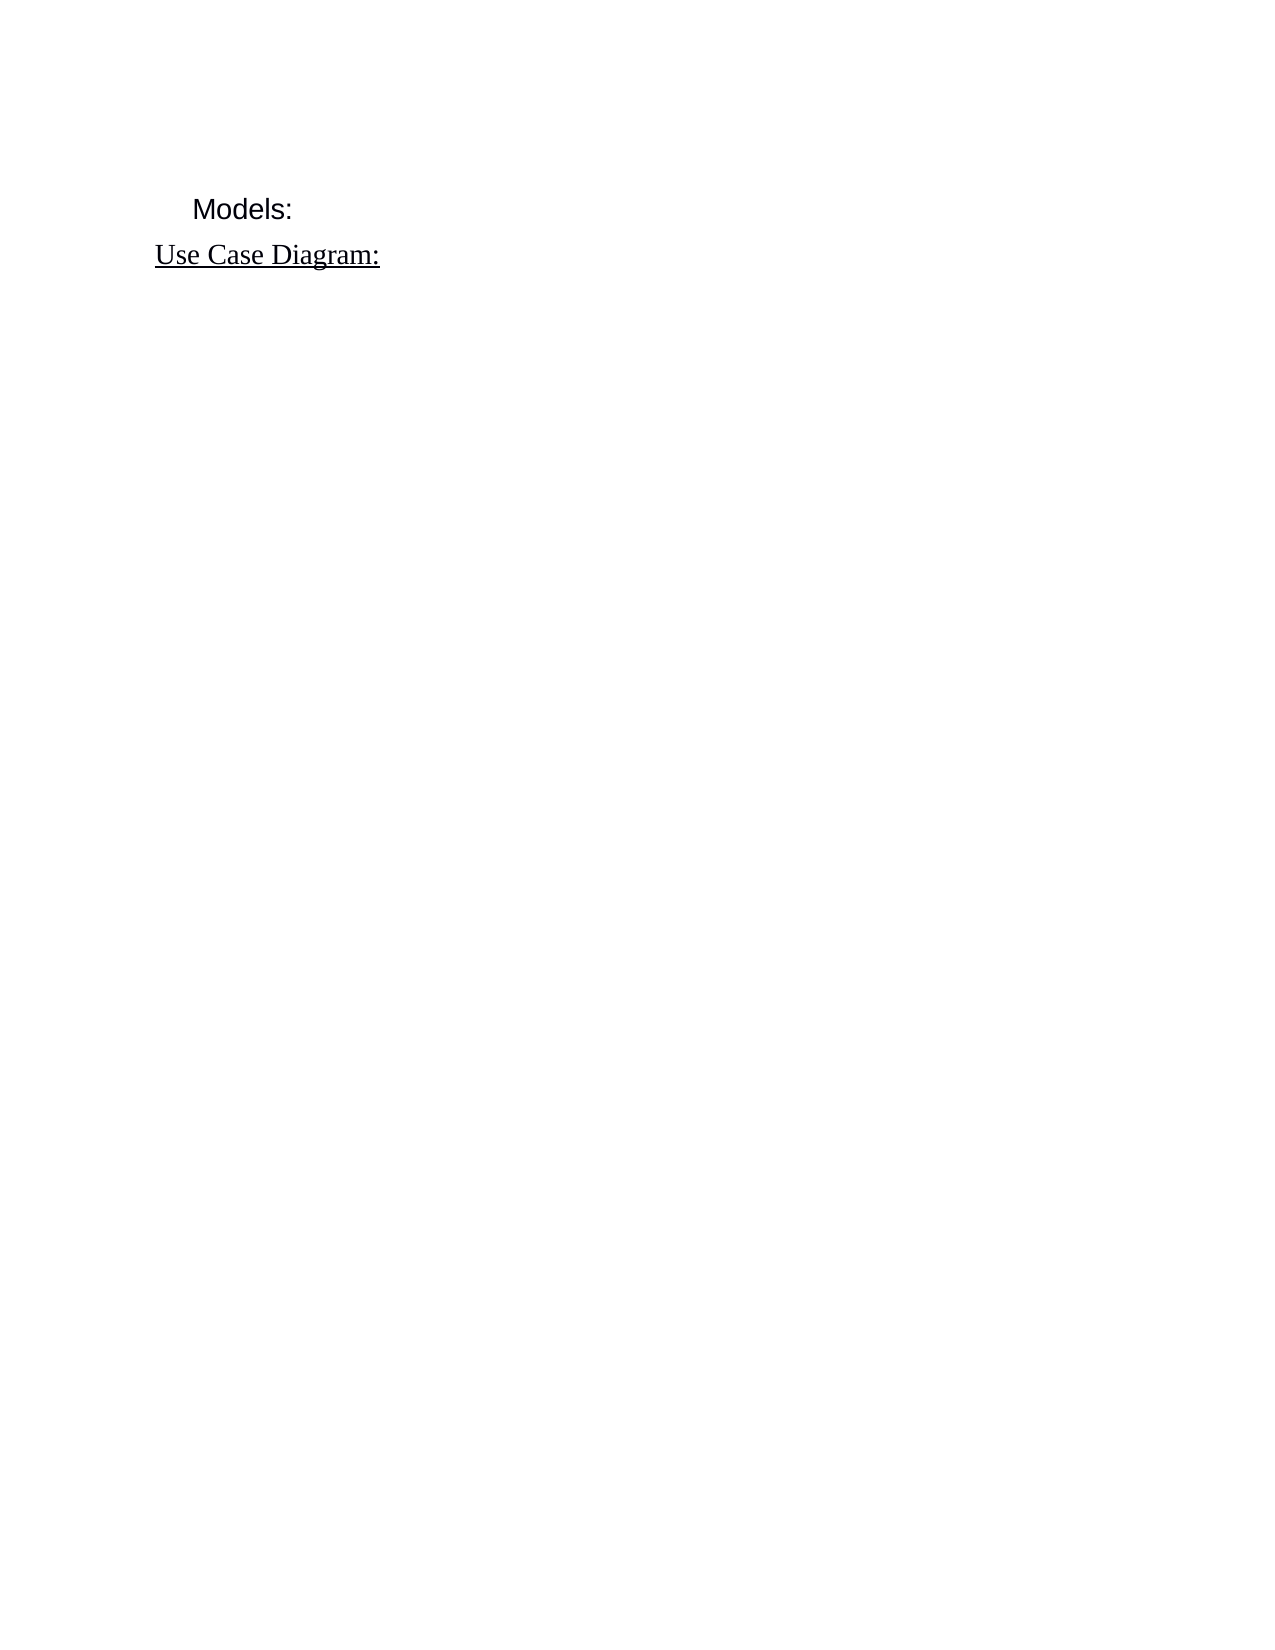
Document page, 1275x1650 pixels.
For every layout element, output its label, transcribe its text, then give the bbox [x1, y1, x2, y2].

subtitle Models: [192, 192, 1275, 225]
text Use Case Diagram: [154, 238, 1275, 271]
